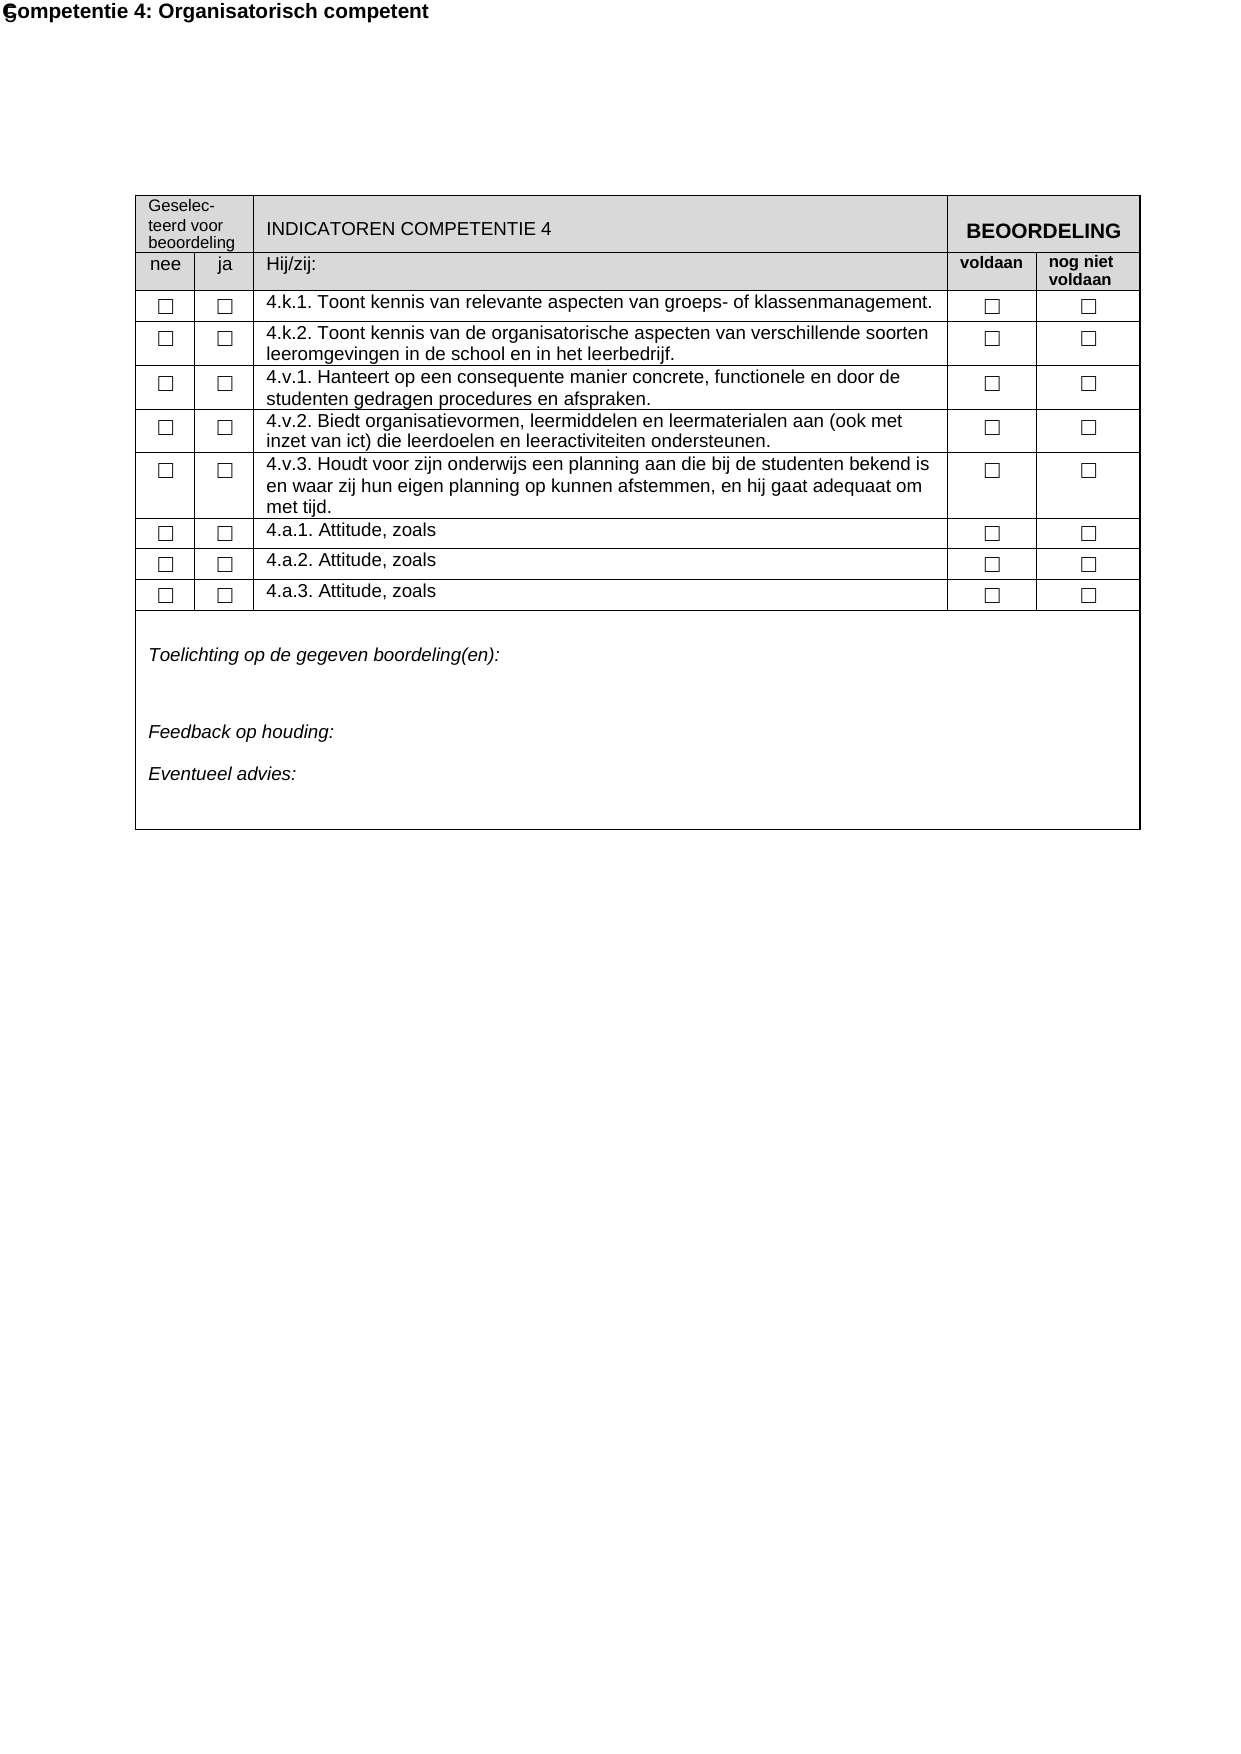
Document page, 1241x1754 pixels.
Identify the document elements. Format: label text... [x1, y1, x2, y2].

table_cell □ [1037, 519, 1139, 548]
table_cell □ [1037, 366, 1139, 409]
table_cell □ [136, 410, 194, 452]
table_cell □ [136, 580, 194, 609]
table_cell □ [948, 322, 1036, 365]
table_cell ja [195, 253, 253, 290]
table_cell 4.a.3. Attitude, zoals [254, 580, 947, 609]
table_cell □ [136, 453, 194, 518]
table_cell □ [195, 519, 253, 548]
table_cell □ [948, 366, 1036, 409]
table_cell □ [1037, 549, 1139, 579]
table_cell □ [1037, 453, 1139, 518]
table_cell □ [136, 322, 194, 365]
table_cell □ [948, 453, 1036, 518]
table_cell Hij/zij: [254, 253, 947, 290]
table_cell □ [195, 453, 253, 518]
table_cell □ [136, 291, 194, 321]
table_cell □ [948, 410, 1036, 452]
table_cell □ [1037, 580, 1139, 609]
table_cell 4.k.2. Toont kennis van de organisatorische aspecten van verschillende soorten leeromgevingen in de school en in het leerbedrijf. [254, 322, 947, 365]
table_header INDICATOREN COMPETENTIE 4 [254, 196, 947, 252]
table_cell □ [136, 519, 194, 548]
table_cell Toelichting op de gegeven boordeling(en): Feedback op houding: Eventueel advies: [136, 611, 1139, 828]
table_cell □ [1037, 322, 1139, 365]
table_cell 4.a.1. Attitude, zoals [254, 519, 947, 548]
table_cell □ [195, 549, 253, 579]
table_cell voldaan [948, 253, 1036, 290]
table_cell □ [948, 549, 1036, 579]
table_cell □ [136, 366, 194, 409]
table_cell □ [136, 549, 194, 579]
table_cell 4.a.2. Attitude, zoals [254, 549, 947, 579]
table_header BEOORDELING [948, 196, 1139, 252]
table_cell □ [195, 410, 253, 452]
table_cell □ [948, 519, 1036, 548]
table_header Geselec- teerd voor beoordeling [136, 196, 253, 252]
table_cell □ [948, 580, 1036, 609]
table_cell □ [1037, 291, 1139, 321]
table_cell □ [195, 322, 253, 365]
table_cell □ [1037, 410, 1139, 452]
table_cell □ [195, 580, 253, 609]
table_cell 4.v.1. Hanteert op een consequente manier concrete, functionele en door de studenten gedragen procedures en afspraken. [254, 366, 947, 409]
table_cell □ [195, 291, 253, 321]
table_cell □ [195, 366, 253, 409]
table_cell 4.k.1. Toont kennis van relevante aspecten van groeps- of klassenmanagement. [254, 291, 947, 321]
table_cell 4.v.3. Houdt voor zijn onderwijs een planning aan die bij de studenten bekend is en waar zij hun eigen planning op kunnen afstemmen, en hij gaat adequaat om met tijd. [254, 453, 947, 518]
table_cell 4.v.2. Biedt organisatievormen, leermiddelen en leermaterialen aan (ook met inzet van ict) die leerdoelen en leeractiviteiten ondersteunen. [254, 410, 947, 452]
table_cell nee [136, 253, 194, 290]
table_cell □ [948, 291, 1036, 321]
table_cell nog niet voldaan [1037, 253, 1139, 290]
